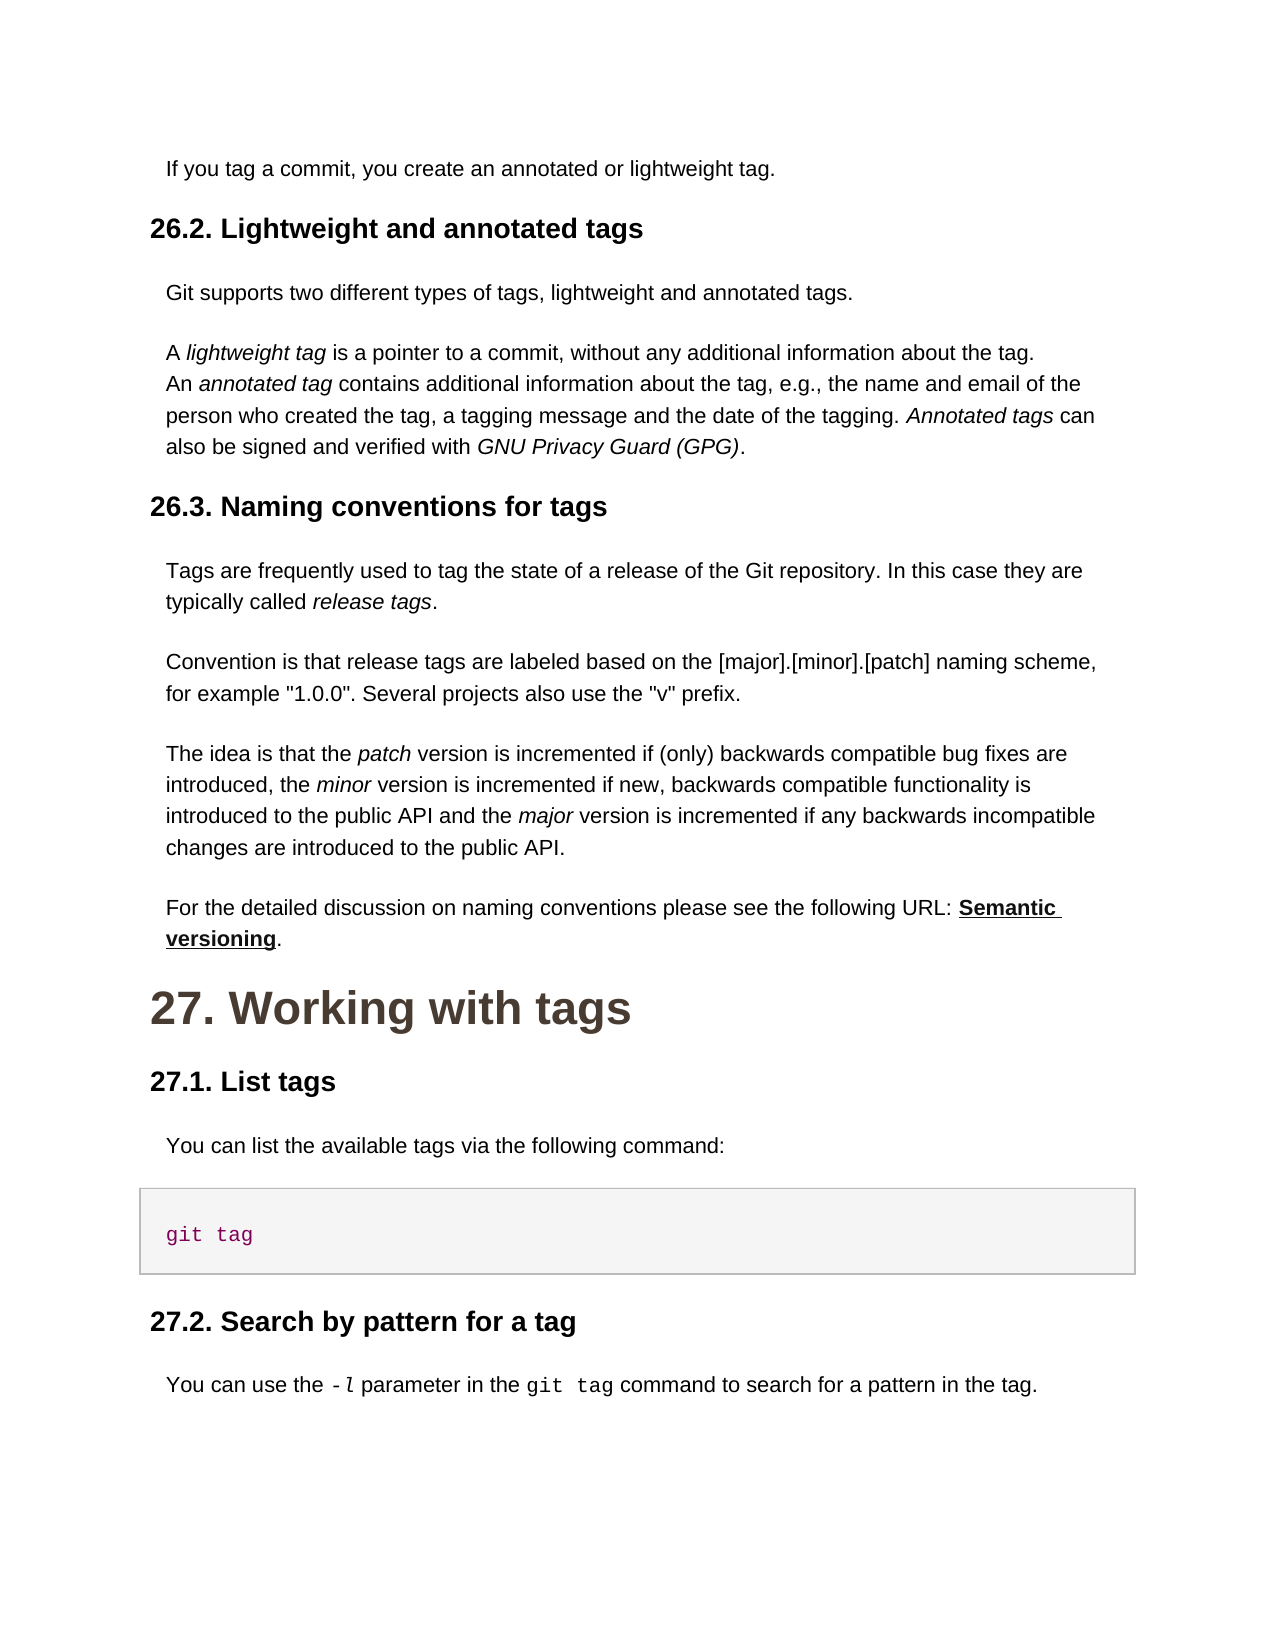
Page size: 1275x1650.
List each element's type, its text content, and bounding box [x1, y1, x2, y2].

text 27.2. Search by pattern for a tag [150, 1304, 1125, 1338]
text Git supports two different types of tags, lightweight and annotated tags. [166, 274, 1109, 305]
text Tags are frequently used to tag the state of a release of the Git repository. In this case they are typically called release tags. [166, 551, 1109, 614]
text A lightweight tag is a pointer to a commit, without any additional information about the tag. An annotated tag contains additional information about the tag, e.g., the name and email of the person who created the tag, a tagging message and the date of the tagging. Annotated tags can also be signed and verified with GNU Privacy Guard (GPG). [166, 334, 1109, 459]
text You can use the -l parameter in the git tag command to search for a pattern in the tag. [166, 1367, 1109, 1398]
text If you tag a commit, you create an annotated or lightweight tag. [166, 150, 1109, 181]
text The idea is that the patch version is incremented if (only) backwards compatible bug fixes are introduced, the minor version is incremented if new, backwards compatible functionality is introduced to the public API and the major version is incremented if any backwards incompatible changes are introduced to the public API. [166, 735, 1109, 860]
text Convention is that release tags are labeled based on the [major].[minor].[patch] naming scheme, for example "1.0.0". Several projects also use the "v" prefix. [166, 643, 1109, 706]
text git tag [141, 1189, 1134, 1273]
text 26.2. Lightweight and annotated tags [150, 210, 1125, 244]
text 26.3. Naming conventions for tags [150, 488, 1125, 522]
text 27. Working with tags [150, 981, 1125, 1034]
text For the detailed discussion on naming conventions please see the following URL: Semantic versioning. [166, 889, 1109, 951]
text You can list the available tags via the following command: [166, 1127, 1109, 1158]
text 27.1. List tags [150, 1064, 1125, 1098]
